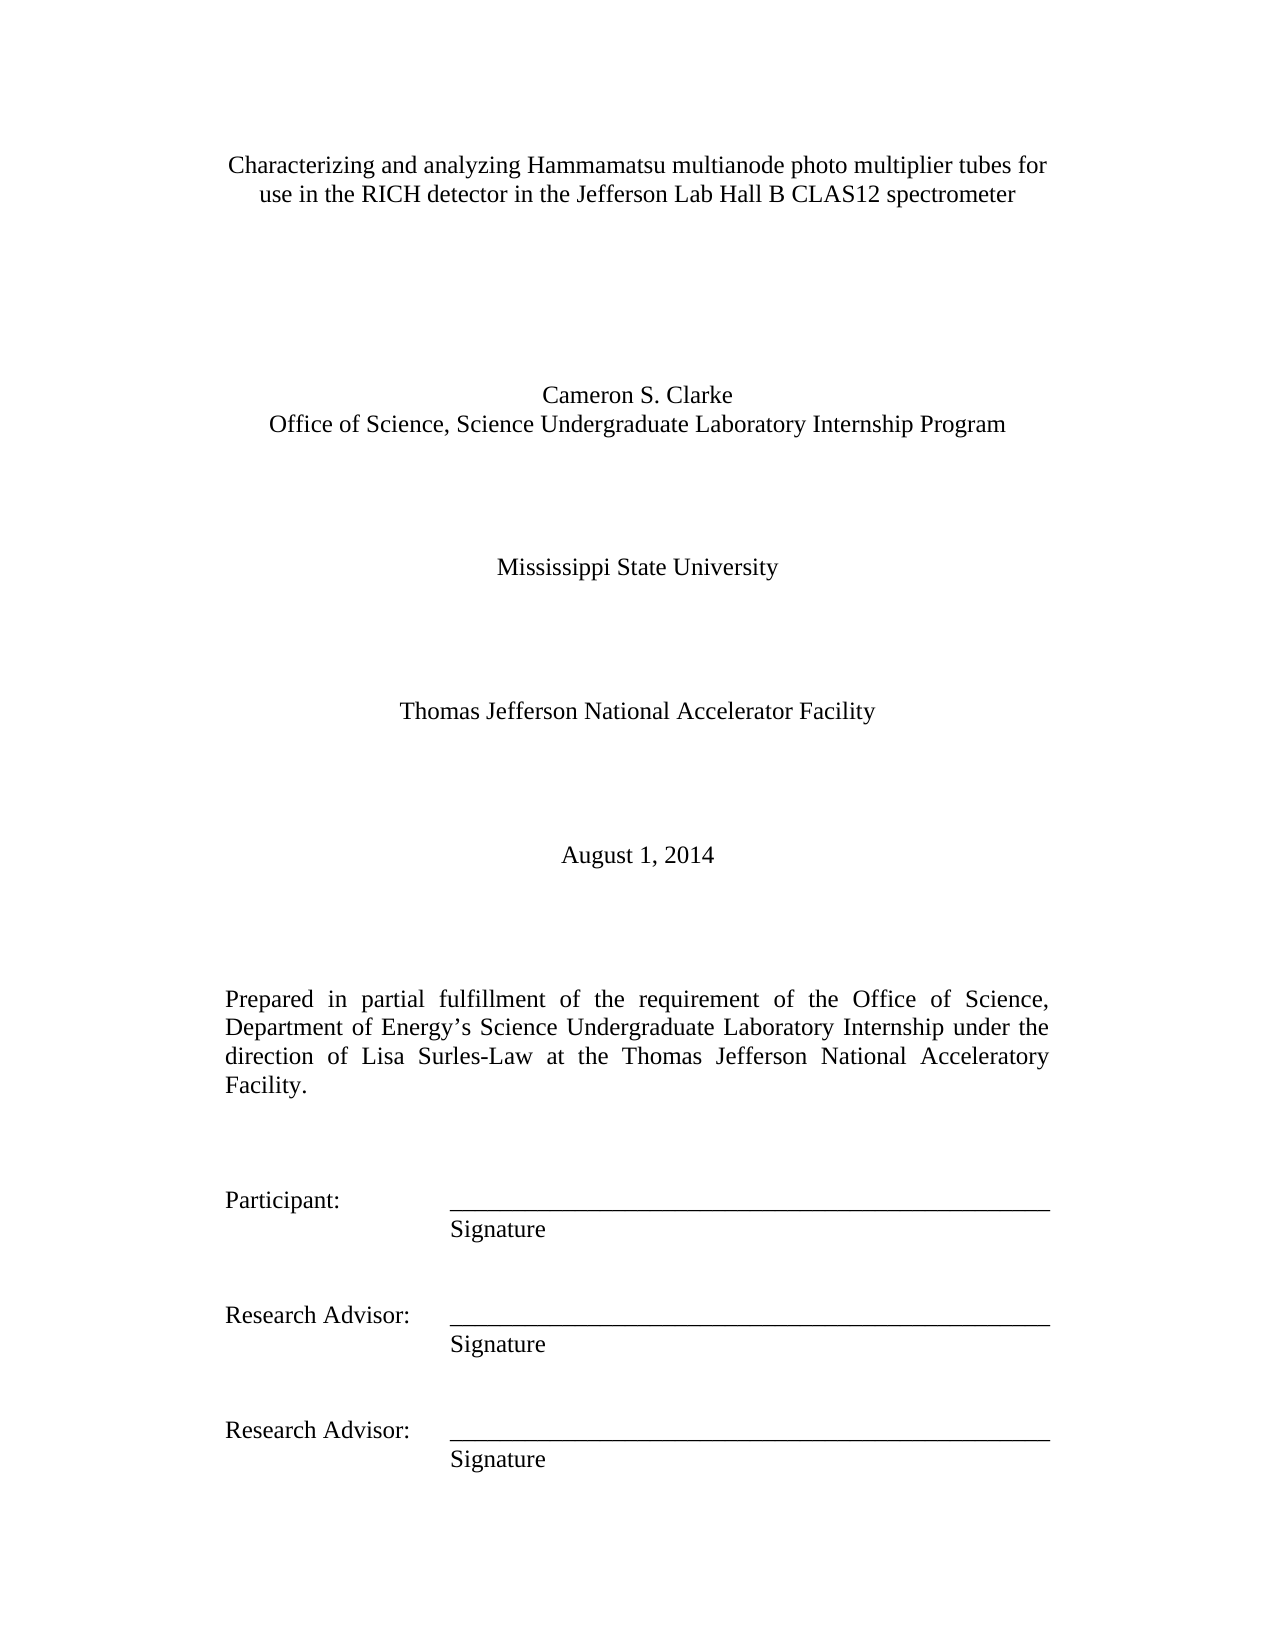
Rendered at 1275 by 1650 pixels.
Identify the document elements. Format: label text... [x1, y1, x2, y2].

text Prepared in partial fulfillment of the requirement of the Office of Science, Department of Energy’s Science Undergraduate Laboratory Internship under the direction of Lisa Surles-Law at the Thomas Jefferson National Acceleratory Facility. [225, 984, 1050, 1099]
text Participant: ________________________________________________ [225, 1185, 1050, 1214]
text Mississippi State University [225, 552, 1050, 581]
text Research Advisor: ________________________________________________ [225, 1300, 1050, 1329]
text Signature [225, 1214, 1050, 1242]
text August 1, 2014 [225, 840, 1050, 869]
text Cameron S. Clarke [225, 380, 1050, 409]
text Research Advisor: ________________________________________________ [225, 1415, 1050, 1444]
text Signature [225, 1329, 1050, 1357]
text Signature [225, 1444, 1050, 1472]
text Office of Science, Science Undergraduate Laboratory Internship Program [225, 409, 1050, 437]
text Thomas Jefferson National Accelerator Facility [225, 696, 1050, 725]
text Characterizing and analyzing Hammamatsu multianode photo multiplier tubes for use in the RICH detector in the Jefferson Lab Hall B CLAS12 spectrometer [225, 150, 1050, 207]
